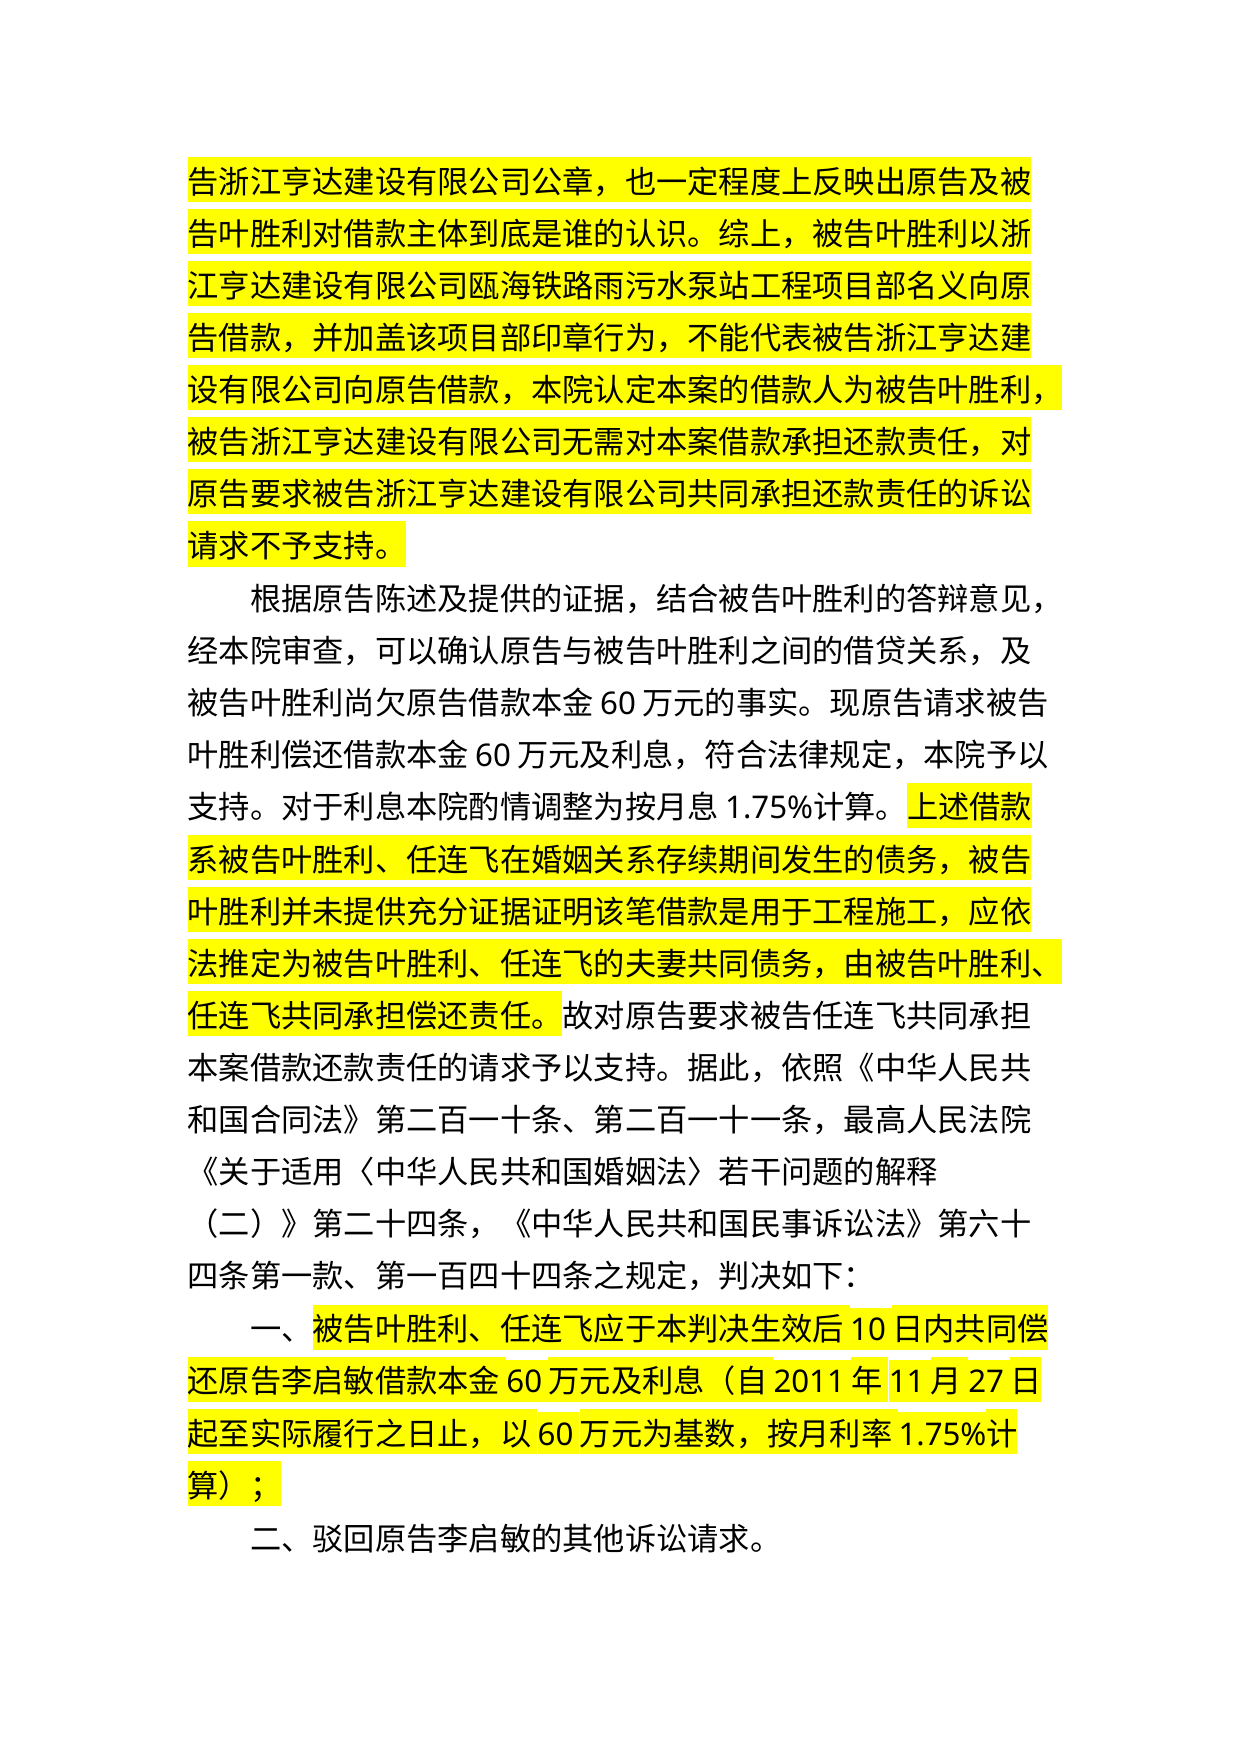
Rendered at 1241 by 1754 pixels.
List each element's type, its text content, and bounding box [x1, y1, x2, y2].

text 一、被告叶胜利、任连飞应于本判决生效后10日内共同偿还原告李启敏借款本金60万元及利息（自2011年11月27日起至实际履行之日止，以60万元为基数，按月利率1.75%计算）； [187, 1298, 1053, 1506]
text 二、驳回原告李启敏的其他诉讼请求。 [187, 1507, 1053, 1559]
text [187, 150, 1053, 567]
text 根据原告陈述及提供的证据，结合被告叶胜利的答辩意见，经本院审查，可以确认原告与被告叶胜利之间的借贷关系，及被告叶胜利尚欠原告借款本金60万元的事实。现原告请求被告叶胜利偿还借款本金60万元及利息，符合法律规定，本院予以支持。对于利息本院酌情调整为按月息1.75%计算。上述借款系被告叶胜利、任连飞在婚姻关系存续期间发生的债务，被告叶胜利并未提供充分证据证明该笔借款是用于工程施工，应依法推定为被告叶胜利、任连飞的夫妻共同债务，由被告叶胜利、任连飞共同承担偿还责任。故对原告要求被告任连飞共同承担本案借款还款责任的请求予以支持。据此，依照《中华人民共和国合同法》第二百一十条、第二百一十一条，最高人民法院《关于适用〈中华人民共和国婚姻法〉若干问题的解释（二）》第二十四条，《中华人民共和国民事诉讼法》第六十四条第一款、第一百四十四条之规定，判决如下： [187, 568, 1053, 1297]
